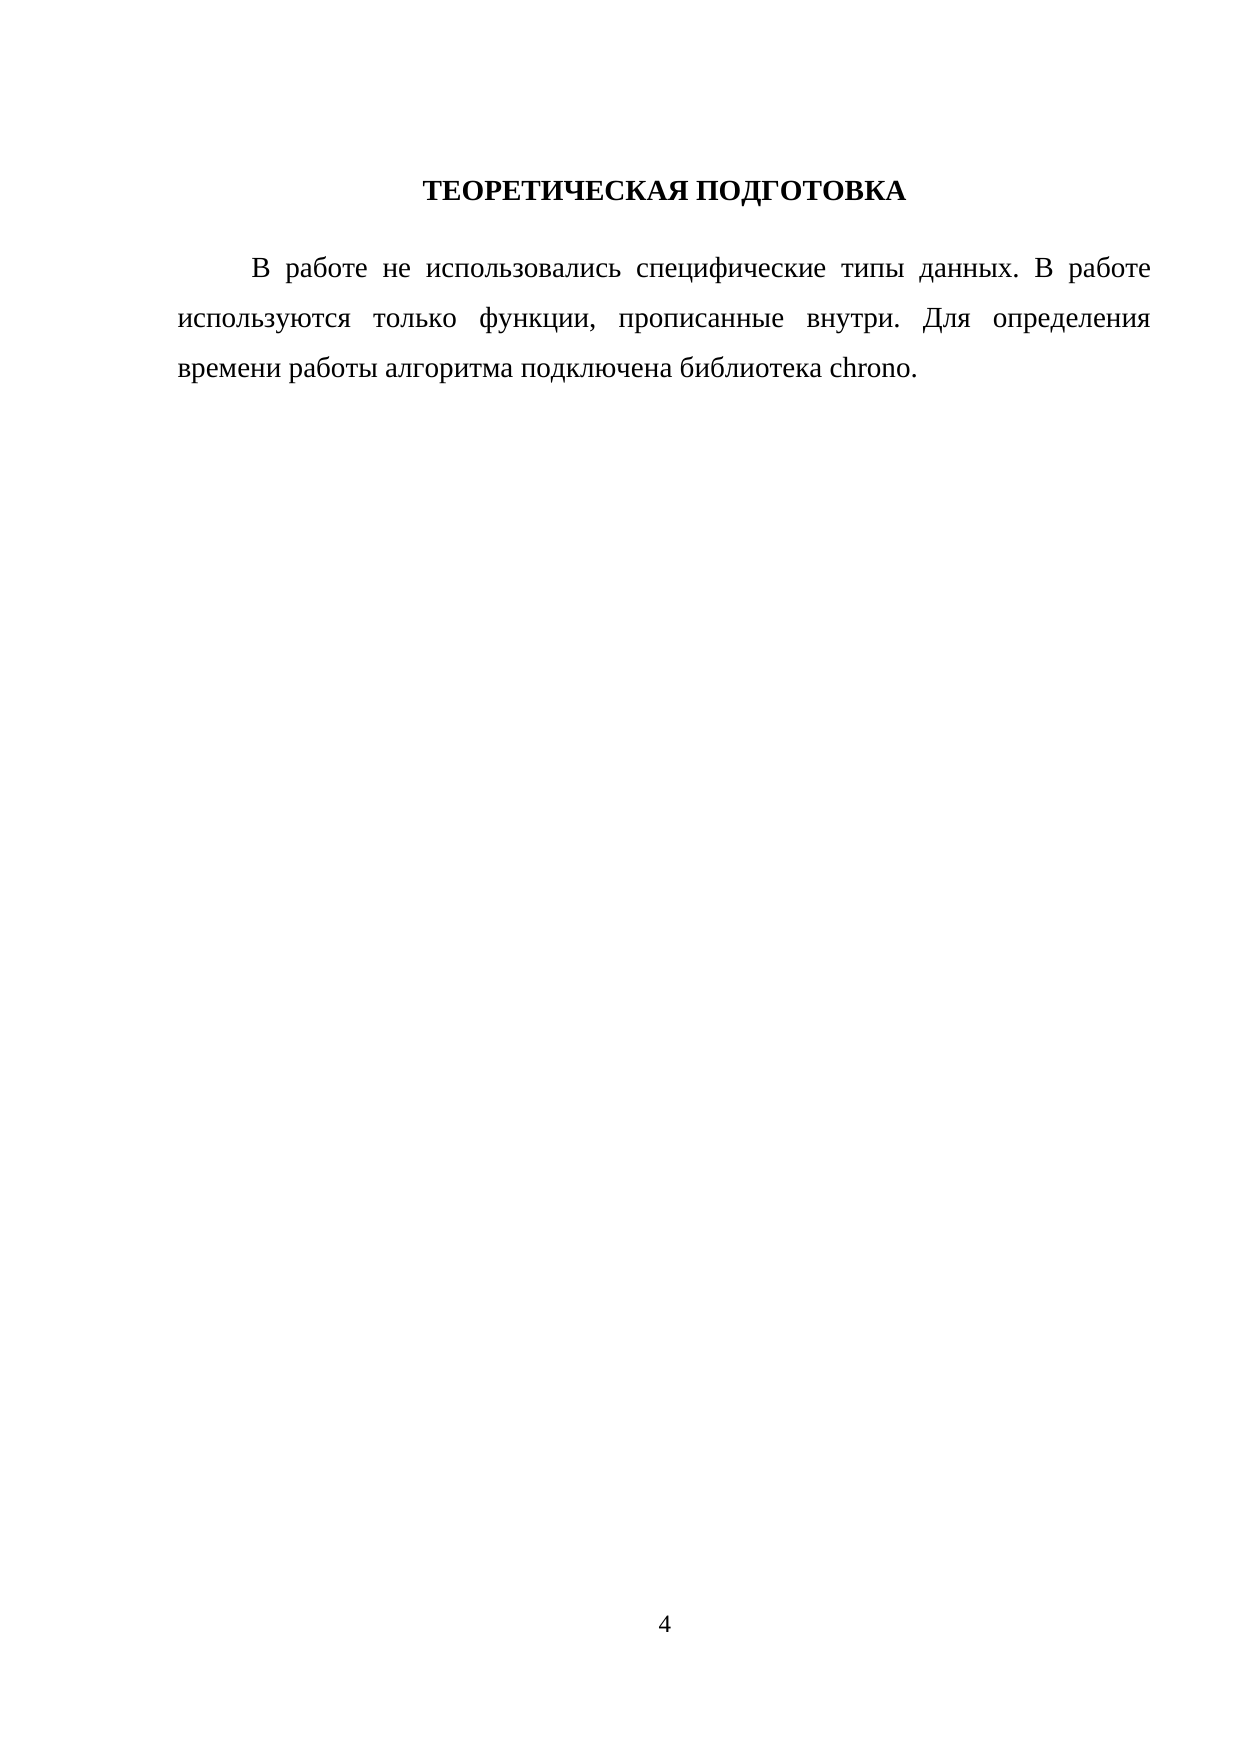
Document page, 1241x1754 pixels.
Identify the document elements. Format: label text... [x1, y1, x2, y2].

text ТЕОРЕТИЧЕСКАЯ подготовка [236, 173, 1093, 206]
text В работе не использовались специфические типы данных. В работе используются только функции, прописанные внутри. Для определения времени работы алгоритма подключена библиотека chrono. [177, 250, 1152, 384]
